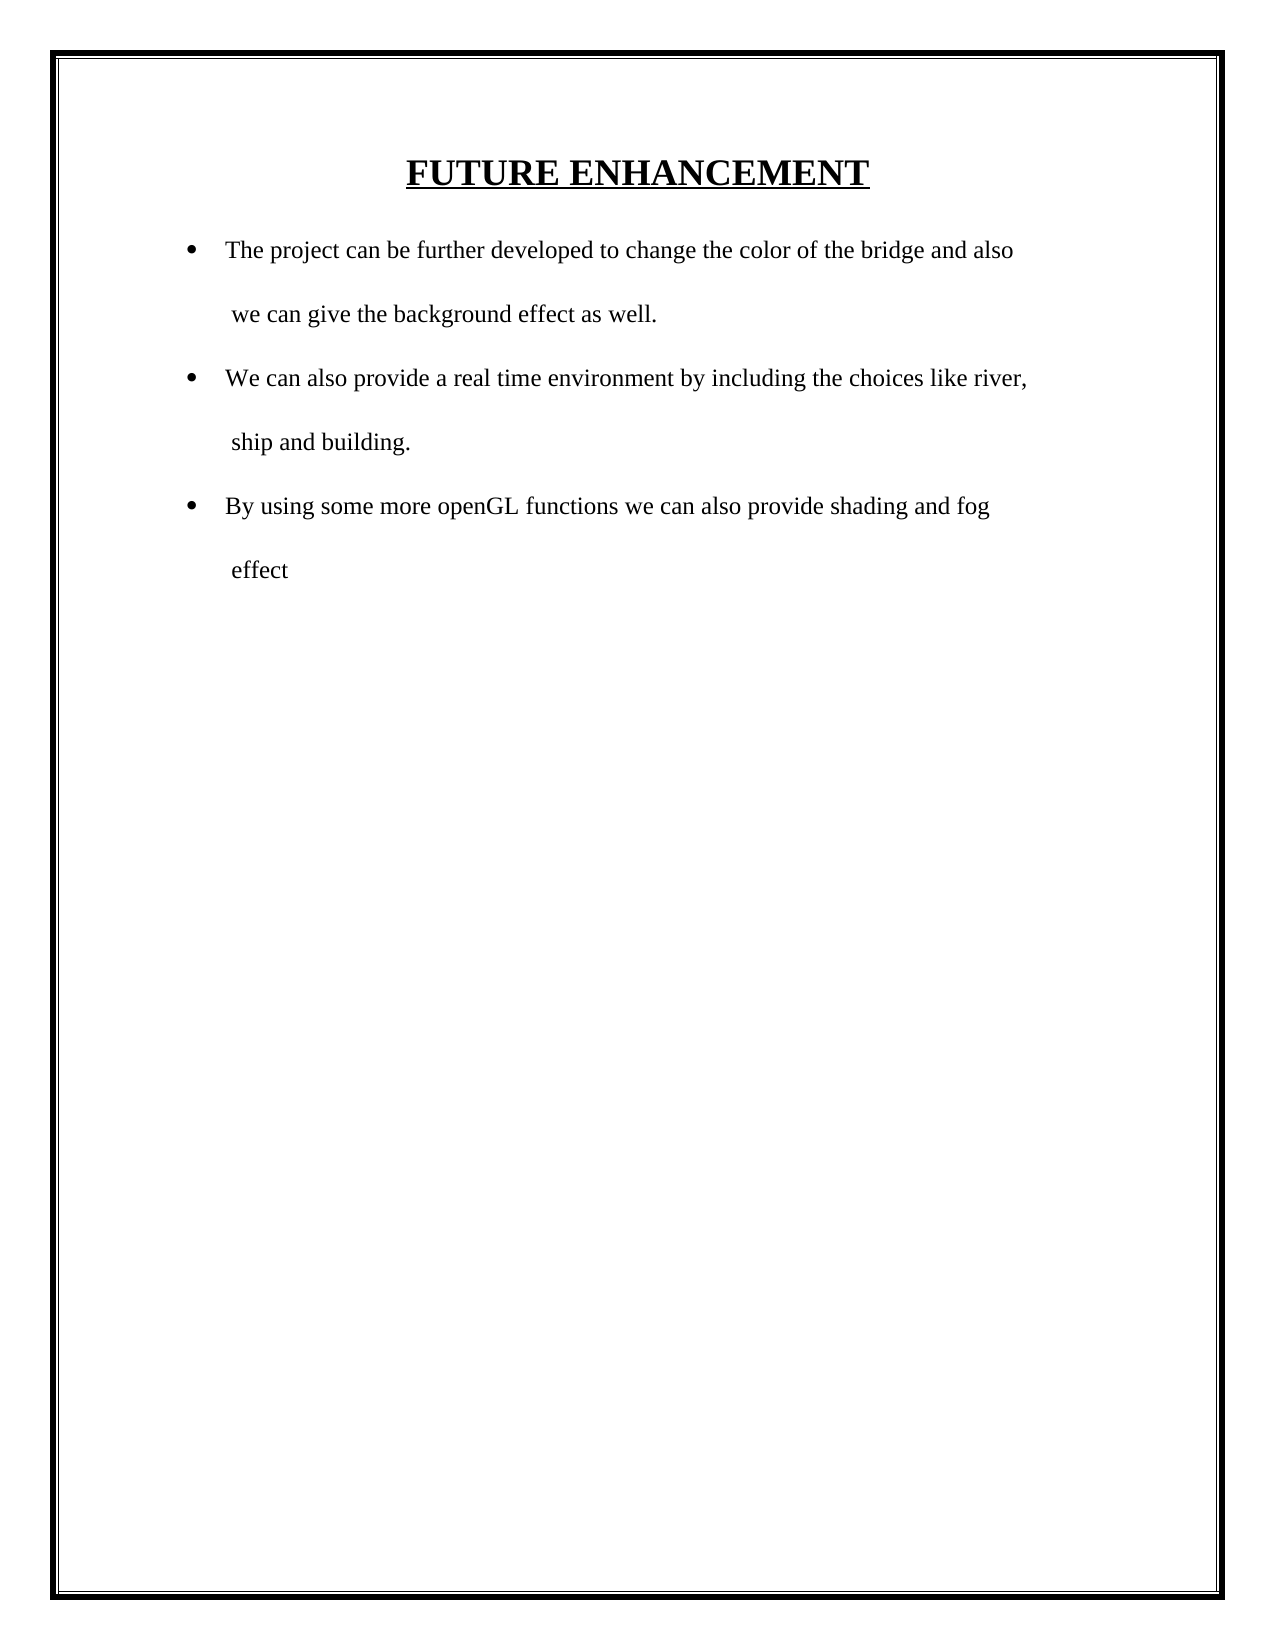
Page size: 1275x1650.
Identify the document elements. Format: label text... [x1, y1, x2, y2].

list The project can be further developed to change the color of the bridge and also [187, 236, 1125, 264]
list We can also provide a real time environment by including the choices like river, [187, 363, 1125, 392]
text FUTURE ENHANCEMENT [150, 150, 1125, 193]
text effect [150, 555, 1125, 584]
list By using some more openGL functions we can also provide shading and fog [187, 491, 1125, 520]
text we can give the background effect as well. [150, 299, 1125, 328]
text ship and building. [150, 427, 1125, 456]
